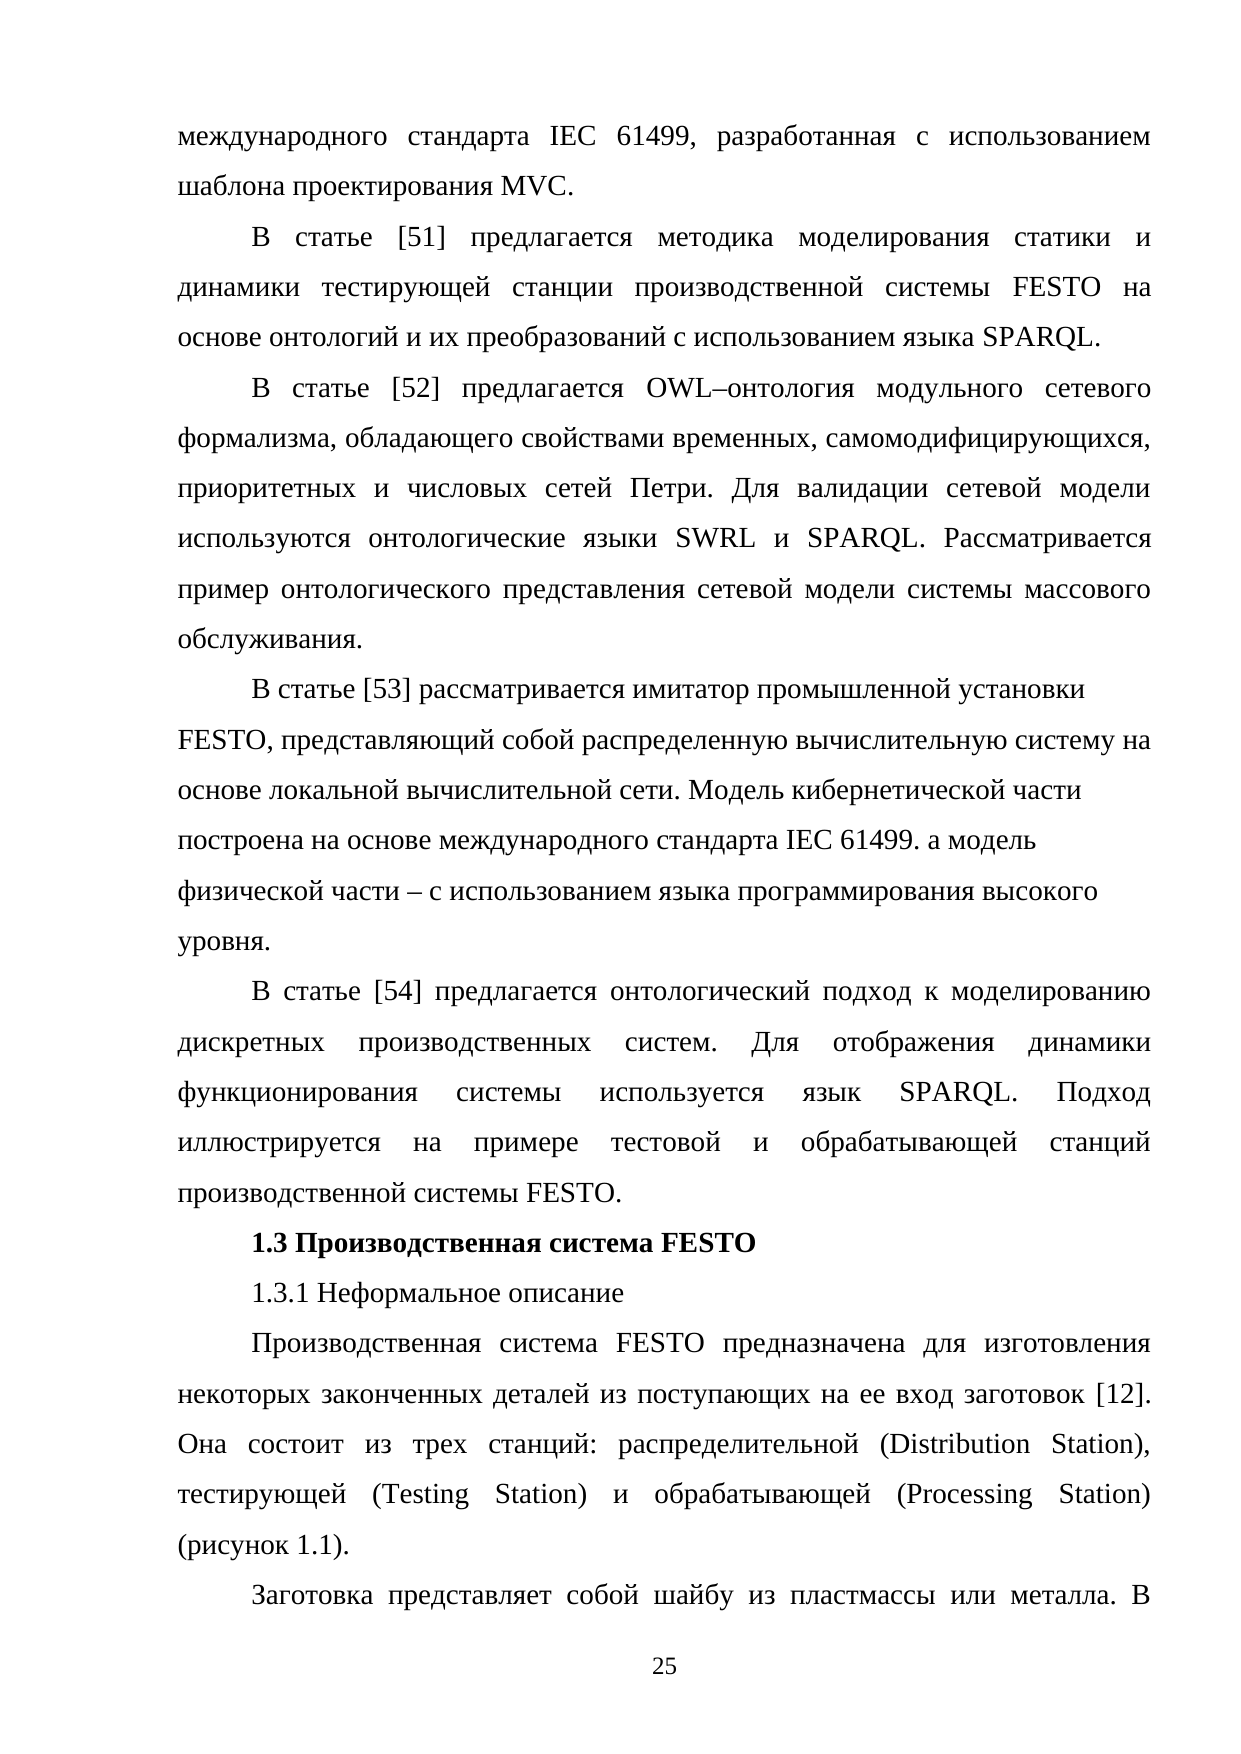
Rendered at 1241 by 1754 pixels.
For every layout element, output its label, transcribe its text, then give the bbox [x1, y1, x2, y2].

text 1.3 Производственная система FESTO [177, 1225, 1152, 1258]
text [177, 118, 1152, 202]
list 1.3.1 Неформальное описание [177, 1275, 1152, 1309]
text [177, 1577, 1152, 1611]
text В статье [51] предлагается методика моделирования статики и динамики тестирующей станции производственной системы FESTO на основе онтологий и их преобразований с использованием языка SPARQL. [177, 219, 1152, 353]
text В статье [54] предлагается онтологический подход к моделированию дискретных производственных систем. Для отображения динамики функционирования системы используется язык SPARQL. Подход иллюстрируется на примере тестовой и обрабатывающей станций производственной системы FESTO. [177, 973, 1152, 1208]
text В статье [53] рассматривается имитатор промышленной установки FESTO, представляющий собой распределенную вычислительную систему на основе локальной вычислительной сети. Модель кибернетической части построена на основе международного стандарта IEC 61499. а модель физической части – с использованием языка программирования высокого уровня. [177, 672, 1152, 957]
text Производственная система FESTO предназначена для изготовления некоторых законченных деталей из поступающих на ее вход заготовок [12]. Она состоит из трех станций: распределительной (Distribution Station), тестирующей (Testing Station) и обрабатывающей (Processing Station) (рисунок 1.1). [177, 1326, 1152, 1560]
text В статье [52] предлагается OWL–онтология модульного сетевого формализма, обладающего свойствами временных, самомодифицирующихся, приоритетных и числовых сетей Петри. Для валидации сетевой модели используются онтологические языки SWRL и SPARQL. Рассматривается пример онтологического представления сетевой модели системы массового обслуживания. [177, 370, 1152, 655]
